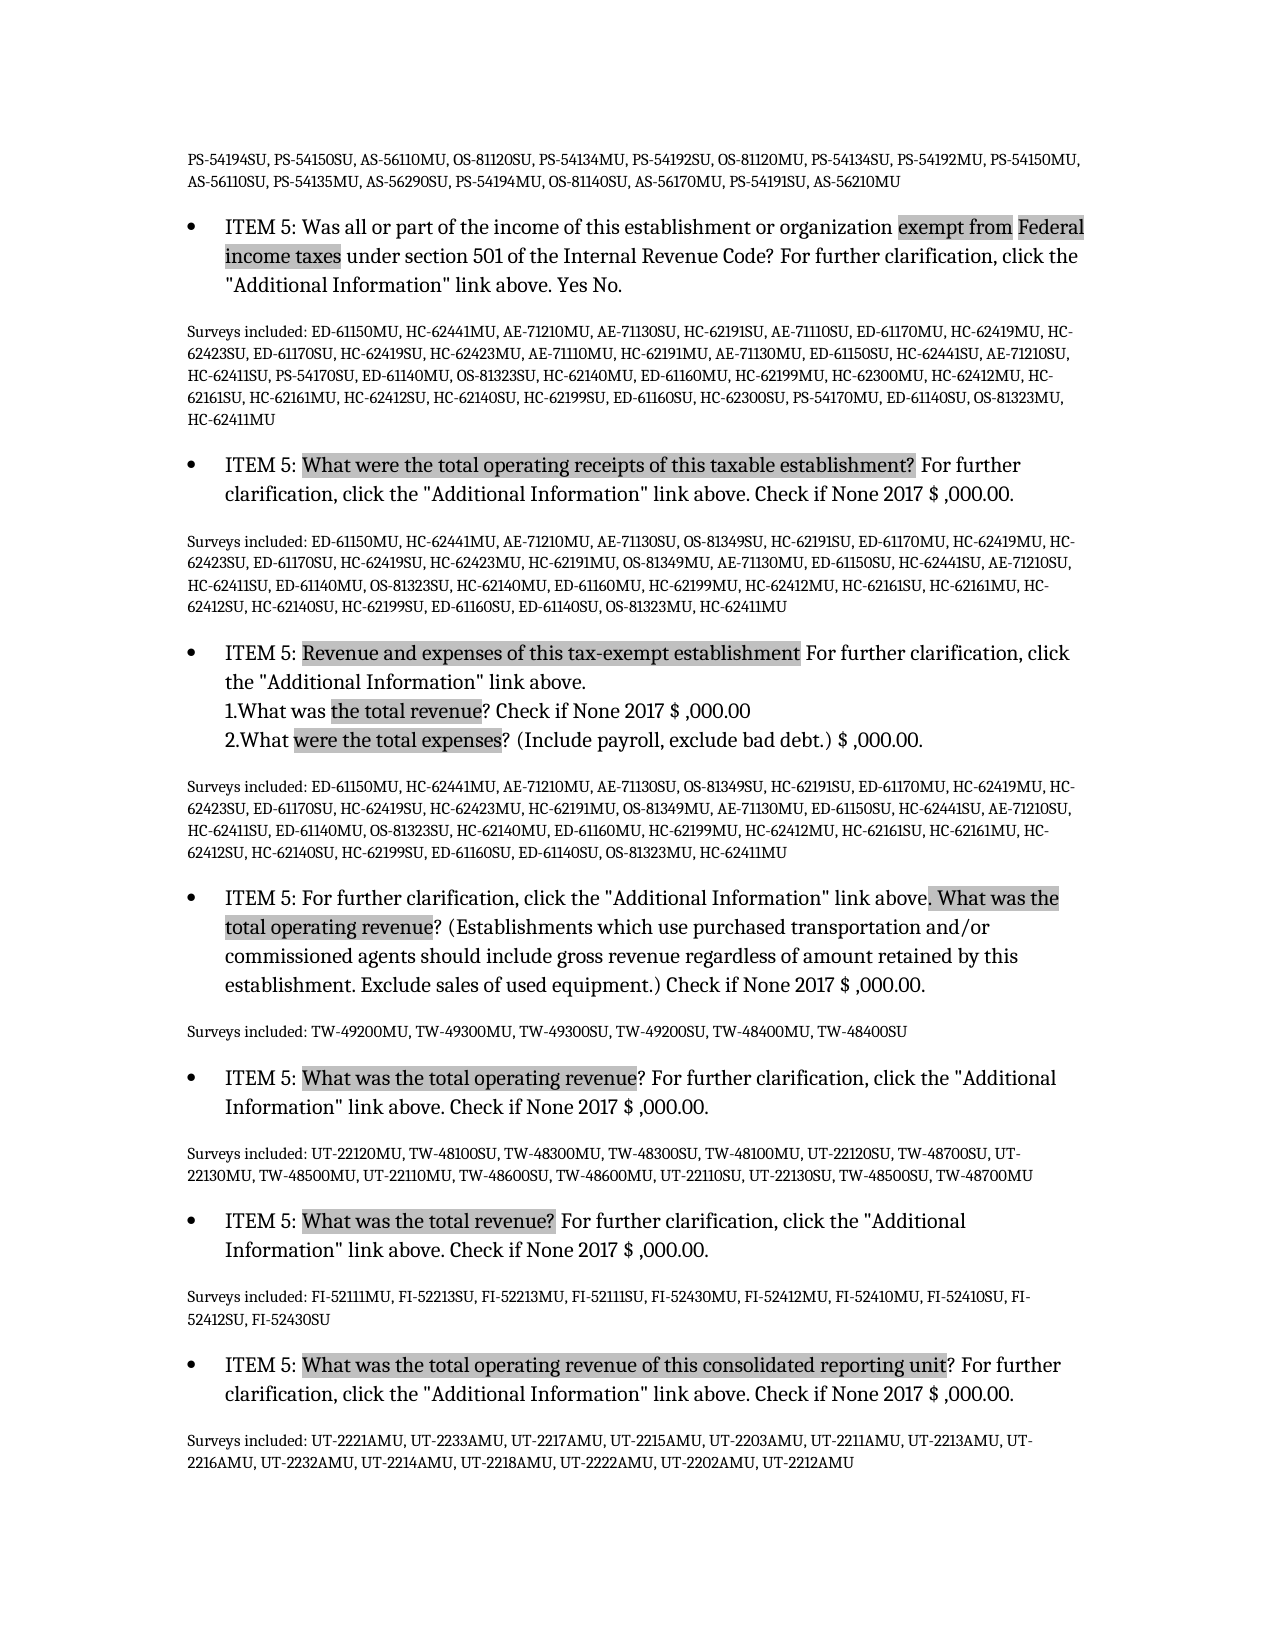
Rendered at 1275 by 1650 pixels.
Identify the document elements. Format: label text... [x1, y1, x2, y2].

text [187, 150, 1087, 191]
text Surveys included: UT-22120MU, TW-48100SU, TW-48300MU, TW-48300SU, TW-48100MU, UT-22120SU, TW-48700SU, UT-22130MU, TW-48500MU, UT-22110MU, TW-48600SU, TW-48600MU, UT-22110SU, UT-22130SU, TW-48500SU, TW-48700MU [187, 1144, 1087, 1186]
text Surveys included: ED-61150MU, HC-62441MU, AE-71210MU, AE-71130SU, OS-81349SU, HC-62191SU, ED-61170MU, HC-62419MU, HC-62423SU, ED-61170SU, HC-62419SU, HC-62423MU, HC-62191MU, OS-81349MU, AE-71130MU, ED-61150SU, HC-62441SU, AE-71210SU, HC-62411SU, ED-61140MU, OS-81323SU, HC-62140MU, ED-61160MU, HC-62199MU, HC-62412MU, HC-62161SU, HC-62161MU, HC-62412SU, HC-62140SU, HC-62199SU, ED-61160SU, ED-61140SU, OS-81323MU, HC-62411MU [187, 532, 1087, 617]
list ITEM 5: What were the total operating receipts of this taxable establishment? For further clarification, click the "Additional Information" link above. Check if None 2017 $ ,000.00. [187, 453, 1087, 507]
text Surveys included: FI-52111MU, FI-52213SU, FI-52213MU, FI-52111SU, FI-52430MU, FI-52412MU, FI-52410MU, FI-52410SU, FI-52412SU, FI-52430SU [187, 1288, 1087, 1329]
list ITEM 5: Was all or part of the income of this establishment or organization exempt from Federal income taxes under section 501 of the Internal Revenue Code? For further clarification, click the "Additional Information" link above. Yes No. [187, 215, 1087, 298]
text Surveys included: UT-2221AMU, UT-2233AMU, UT-2217AMU, UT-2215AMU, UT-2203AMU, UT-2211AMU, UT-2213AMU, UT-2216AMU, UT-2232AMU, UT-2214AMU, UT-2218AMU, UT-2222AMU, UT-2202AMU, UT-2212AMU [187, 1431, 1087, 1473]
list ITEM 5: What was the total revenue? For further clarification, click the "Additional Information" link above. Check if None 2017 $ ,000.00. [187, 1209, 1087, 1263]
list ITEM 5: What was the total operating revenue? For further clarification, click the "Additional Information" link above. Check if None 2017 $ ,000.00. [187, 1066, 1087, 1120]
list ITEM 5: For further clarification, click the "Additional Information" link above. What was the total operating revenue? (Establishments which use purchased transportation and/or commissioned agents should include gross revenue regardless of amount retained by this establishment. Exclude sales of used equipment.) Check if None 2017 $ ,000.00. [187, 886, 1087, 998]
text Surveys included: TW-49200MU, TW-49300MU, TW-49300SU, TW-49200SU, TW-48400MU, TW-48400SU [187, 1023, 1087, 1042]
text Surveys included: ED-61150MU, HC-62441MU, AE-71210MU, AE-71130SU, OS-81349SU, HC-62191SU, ED-61170MU, HC-62419MU, HC-62423SU, ED-61170SU, HC-62419SU, HC-62423MU, HC-62191MU, OS-81349MU, AE-71130MU, ED-61150SU, HC-62441SU, AE-71210SU, HC-62411SU, ED-61140MU, OS-81323SU, HC-62140MU, ED-61160MU, HC-62199MU, HC-62412MU, HC-62161SU, HC-62161MU, HC-62412SU, HC-62140SU, HC-62199SU, ED-61160SU, ED-61140SU, OS-81323MU, HC-62411MU [187, 777, 1087, 862]
list ITEM 5: Revenue and expenses of this tax-exempt establishment For further clarification, click the "Additional Information" link above. 1.What was the total revenue? Check if None 2017 $ ,000.00 2.What were the total expenses? (Include payroll, exclude bad debt.) $ ,000.00. [187, 641, 1087, 753]
list ITEM 5: What was the total operating revenue of this consolidated reporting unit? For further clarification, click the "Additional Information" link above. Check if None 2017 $ ,000.00. [187, 1353, 1087, 1407]
text Surveys included: ED-61150MU, HC-62441MU, AE-71210MU, AE-71130SU, HC-62191SU, AE-71110SU, ED-61170MU, HC-62419MU, HC-62423SU, ED-61170SU, HC-62419SU, HC-62423MU, AE-71110MU, HC-62191MU, AE-71130MU, ED-61150SU, HC-62441SU, AE-71210SU, HC-62411SU, PS-54170SU, ED-61140MU, OS-81323SU, HC-62140MU, ED-61160MU, HC-62199MU, HC-62300MU, HC-62412MU, HC-62161SU, HC-62161MU, HC-62412SU, HC-62140SU, HC-62199SU, ED-61160SU, HC-62300SU, PS-54170MU, ED-61140SU, OS-81323MU, HC-62411MU [187, 322, 1087, 429]
